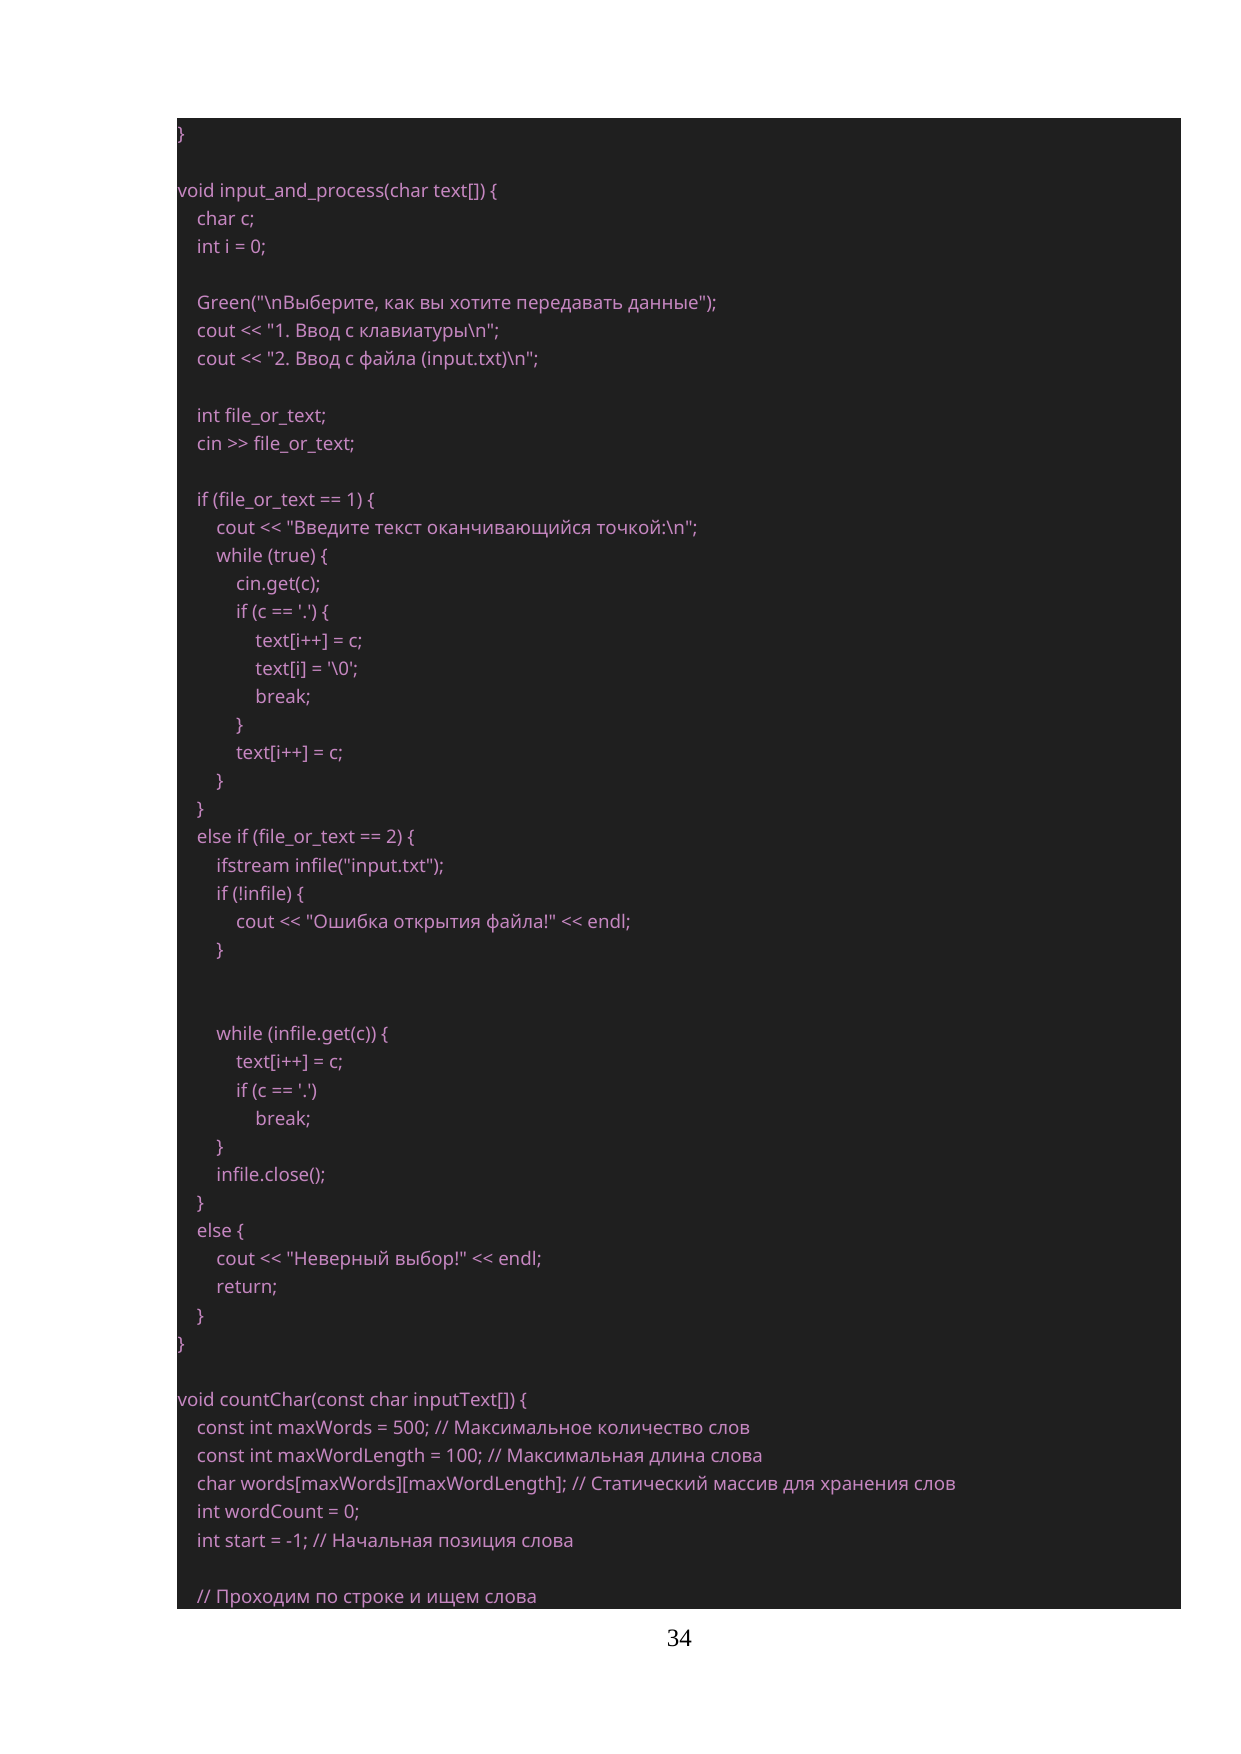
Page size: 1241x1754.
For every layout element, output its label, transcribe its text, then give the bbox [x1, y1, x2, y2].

text break; [177, 1102, 1181, 1131]
text char c; [177, 202, 1181, 231]
text while (infile.get(c)) { [177, 1018, 1181, 1046]
text Green("\nВыберите, как вы хотите передавать данные"); [177, 287, 1181, 315]
text } [177, 765, 1181, 793]
text } [177, 934, 1181, 962]
text cout << "2. Ввод с файла (input.txt)\n"; [177, 343, 1181, 371]
text cout << "Ошибка открытия файла!" << endl; [177, 906, 1181, 934]
text } [177, 1131, 1181, 1159]
text cout << "Неверный выбор!" << endl; [177, 1243, 1181, 1271]
text } [177, 1327, 1181, 1356]
text if (file_or_text == 1) { [177, 484, 1181, 512]
text // Проходим по строке и ищем слова [177, 1581, 1181, 1609]
text } [177, 1299, 1181, 1327]
text cout << "1. Ввод с клавиатуры\n"; [177, 315, 1181, 343]
text else { [177, 1215, 1181, 1243]
text int start = -1; // Начальная позиция слова [177, 1524, 1181, 1552]
text } [177, 793, 1181, 821]
text int wordCount = 0; [177, 1496, 1181, 1524]
text char words[maxWords][maxWordLength]; // Статический массив для хранения слов [177, 1468, 1181, 1496]
text } [177, 709, 1181, 737]
text if (!infile) { [177, 877, 1181, 906]
text if (c == '.') { [177, 596, 1181, 624]
text text[i++] = c; [177, 1046, 1181, 1074]
text while (true) { [177, 540, 1181, 568]
text } [177, 1187, 1181, 1215]
text int i = 0; [177, 231, 1181, 259]
text else if (file_or_text == 2) { [177, 821, 1181, 849]
text infile.close(); [177, 1159, 1181, 1187]
text cin.get(c); [177, 568, 1181, 596]
text cin >> file_or_text; [177, 427, 1181, 456]
text } [177, 118, 1181, 146]
text void countChar(const char inputText[]) { [177, 1384, 1181, 1412]
text text[i++] = c; [177, 624, 1181, 652]
text return; [177, 1271, 1181, 1299]
text if (c == '.') [177, 1074, 1181, 1102]
text int file_or_text; [177, 399, 1181, 427]
text text[i++] = c; [177, 737, 1181, 765]
text ifstream infile("input.txt"); [177, 849, 1181, 877]
text const int maxWordLength = 100; // Максимальная длина слова [177, 1440, 1181, 1468]
text break; [177, 681, 1181, 709]
text text[i] = '\0'; [177, 652, 1181, 681]
text const int maxWords = 500; // Максимальное количество слов [177, 1412, 1181, 1440]
text void input_and_process(char text[]) { [177, 174, 1181, 202]
text cout << "Введите текст оканчивающийся точкой:\n"; [177, 512, 1181, 540]
